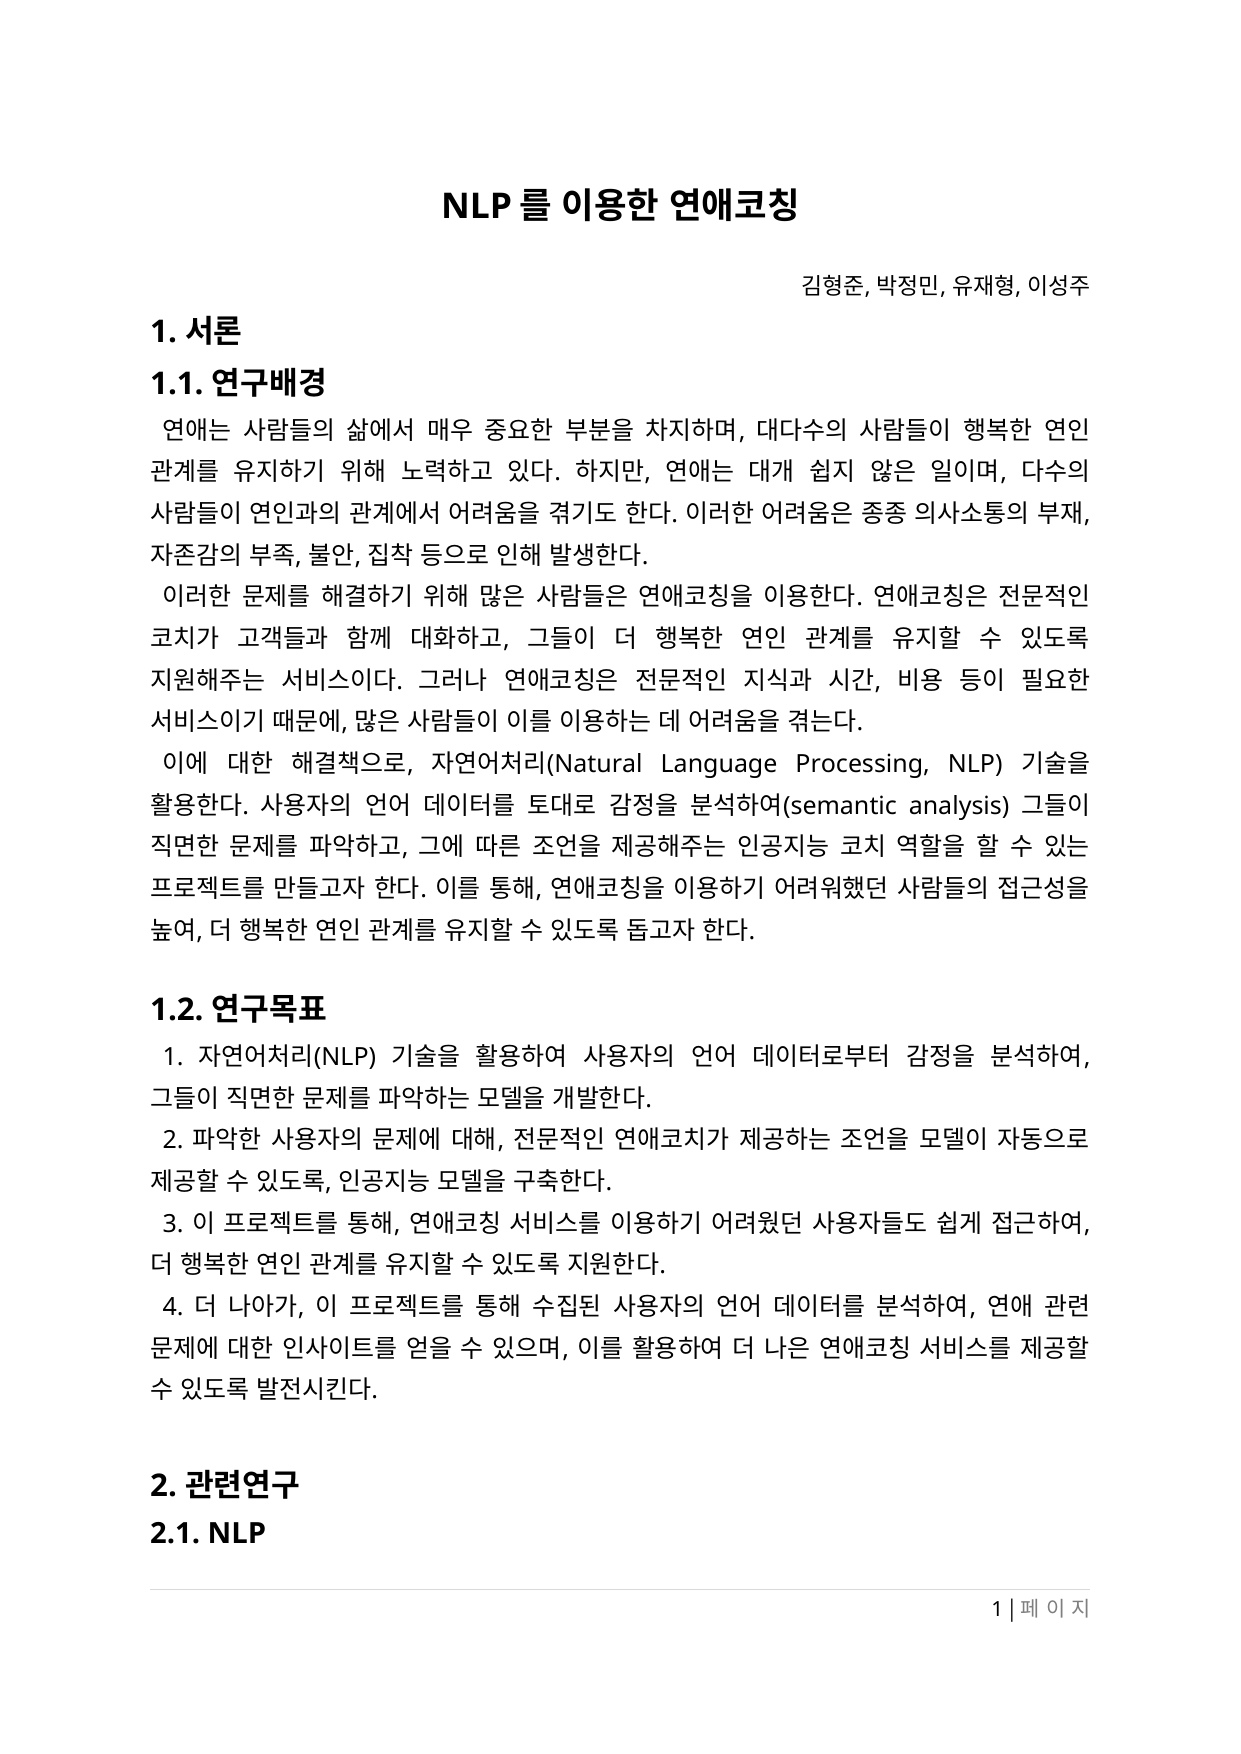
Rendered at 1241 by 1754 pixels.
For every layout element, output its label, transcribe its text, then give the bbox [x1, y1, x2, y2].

list 연애는 사람들의 삶에서 매우 중요한 부분을 차지하며, 대다수의 사람들이 행복한 연인 관계를 유지하기 위해 노력하고 있다. 하지만, 연애는 대개 쉽지 않은 일이며, 다수의 사람들이 연인과의 관계에서 어려움을 겪기도 한다. 이러한 어려움은 종종 의사소통의 부재, 자존감의 부족, 불안, 집착 등으로 인해 발생한다. [150, 410, 1090, 571]
text 1. 자연어처리(NLP) 기술을 활용하여 사용자의 언어 데이터로부터 감정을 분석하여, 그들이 직면한 문제를 파악하는 모델을 개발한다. [150, 1037, 1090, 1114]
text 김형준, 박정민, 유재형, 이성주 [150, 267, 1090, 301]
list 1.2. 연구목표 [150, 984, 1090, 1030]
list 이에 대한 해결책으로, 자연어처리(Natural Language Processing, NLP) 기술을 활용한다. 사용자의 언어 데이터를 토대로 감정을 분석하여(semantic analysis) 그들이 직면한 문제를 파악하고, 그에 따른 조언을 제공해주는 인공지능 코치 역할을 할 수 있는 프로젝트를 만들고자 한다. 이를 통해, 연애코칭을 이용하기 어려워했던 사람들의 접근성을 높여, 더 행복한 연인 관계를 유지할 수 있도록 돕고자 한다. [150, 743, 1090, 946]
list 2. 관련연구 [150, 1461, 1090, 1506]
table_header NLP를 이용한 연애코칭 [150, 177, 1090, 267]
list 이러한 문제를 해결하기 위해 많은 사람들은 연애코칭을 이용한다. 연애코칭은 전문적인 코치가 고객들과 함께 대화하고, 그들이 더 행복한 연인 관계를 유지할 수 있도록 지원해주는 서비스이다. 그러나 연애코칭은 전문적인 지식과 시간, 비용 등이 필요한 서비스이기 때문에, 많은 사람들이 이를 이용하는 데 어려움을 겪는다. [150, 577, 1090, 738]
text 2. 파악한 사용자의 문제에 대해, 전문적인 연애코치가 제공하는 조언을 모델이 자동으로 제공할 수 있도록, 인공지능 모델을 구축한다. [150, 1120, 1090, 1198]
text 3. 이 프로젝트를 통해, 연애코칭 서비스를 이용하기 어려웠던 사용자들도 쉽게 접근하여, 더 행복한 연인 관계를 유지할 수 있도록 지원한다. [150, 1203, 1090, 1281]
list 1.1. 연구배경 [150, 358, 1090, 403]
list 4. 더 나아가, 이 프로젝트를 통해 수집된 사용자의 언어 데이터를 분석하여, 연애 관련 문제에 대한 인사이트를 얻을 수 있으며, 이를 활용하여 더 나은 연애코칭 서비스를 제공할 수 있도록 발전시킨다. [150, 1287, 1090, 1406]
list 2.1. NLP [150, 1513, 1090, 1552]
list 1. 서론 [150, 306, 1090, 351]
